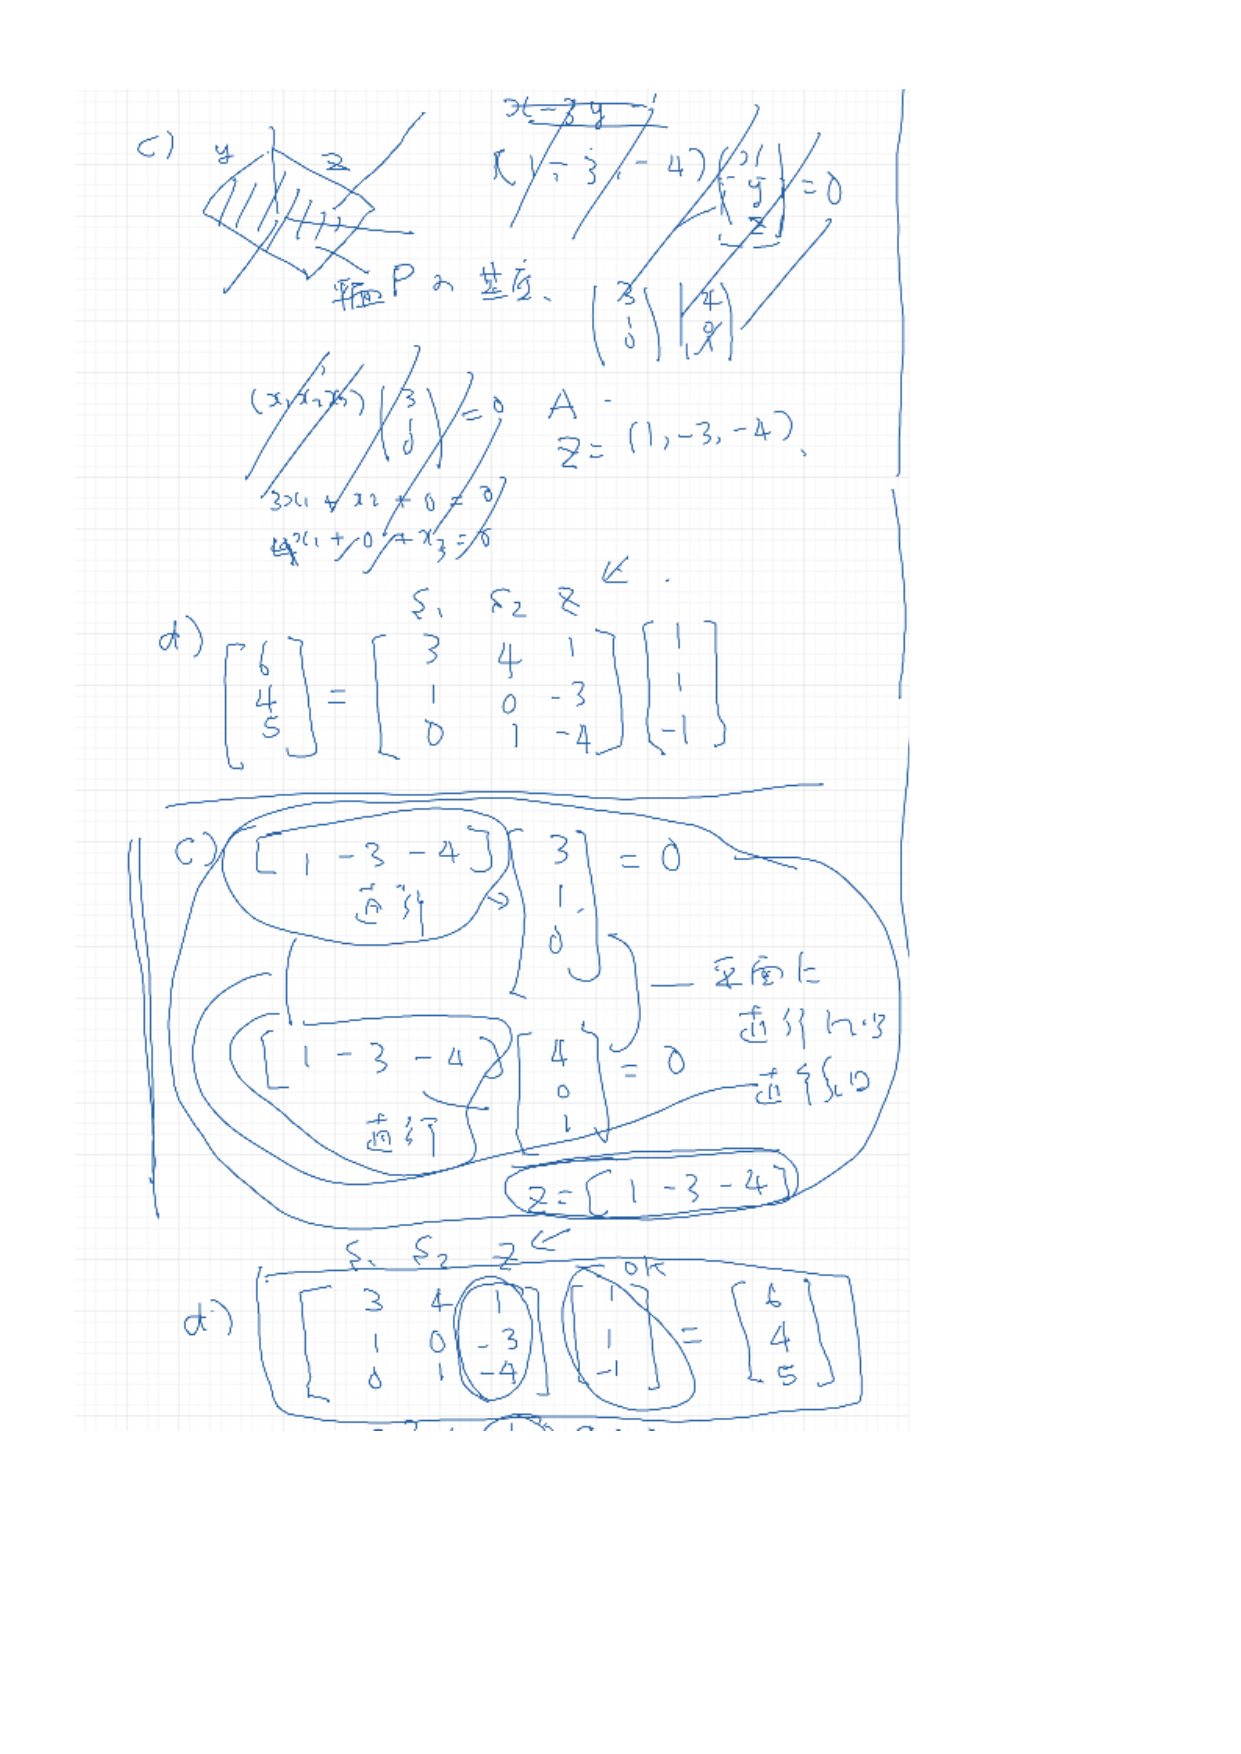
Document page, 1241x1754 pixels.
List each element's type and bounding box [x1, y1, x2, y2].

picture [75, 89, 910, 1431]
